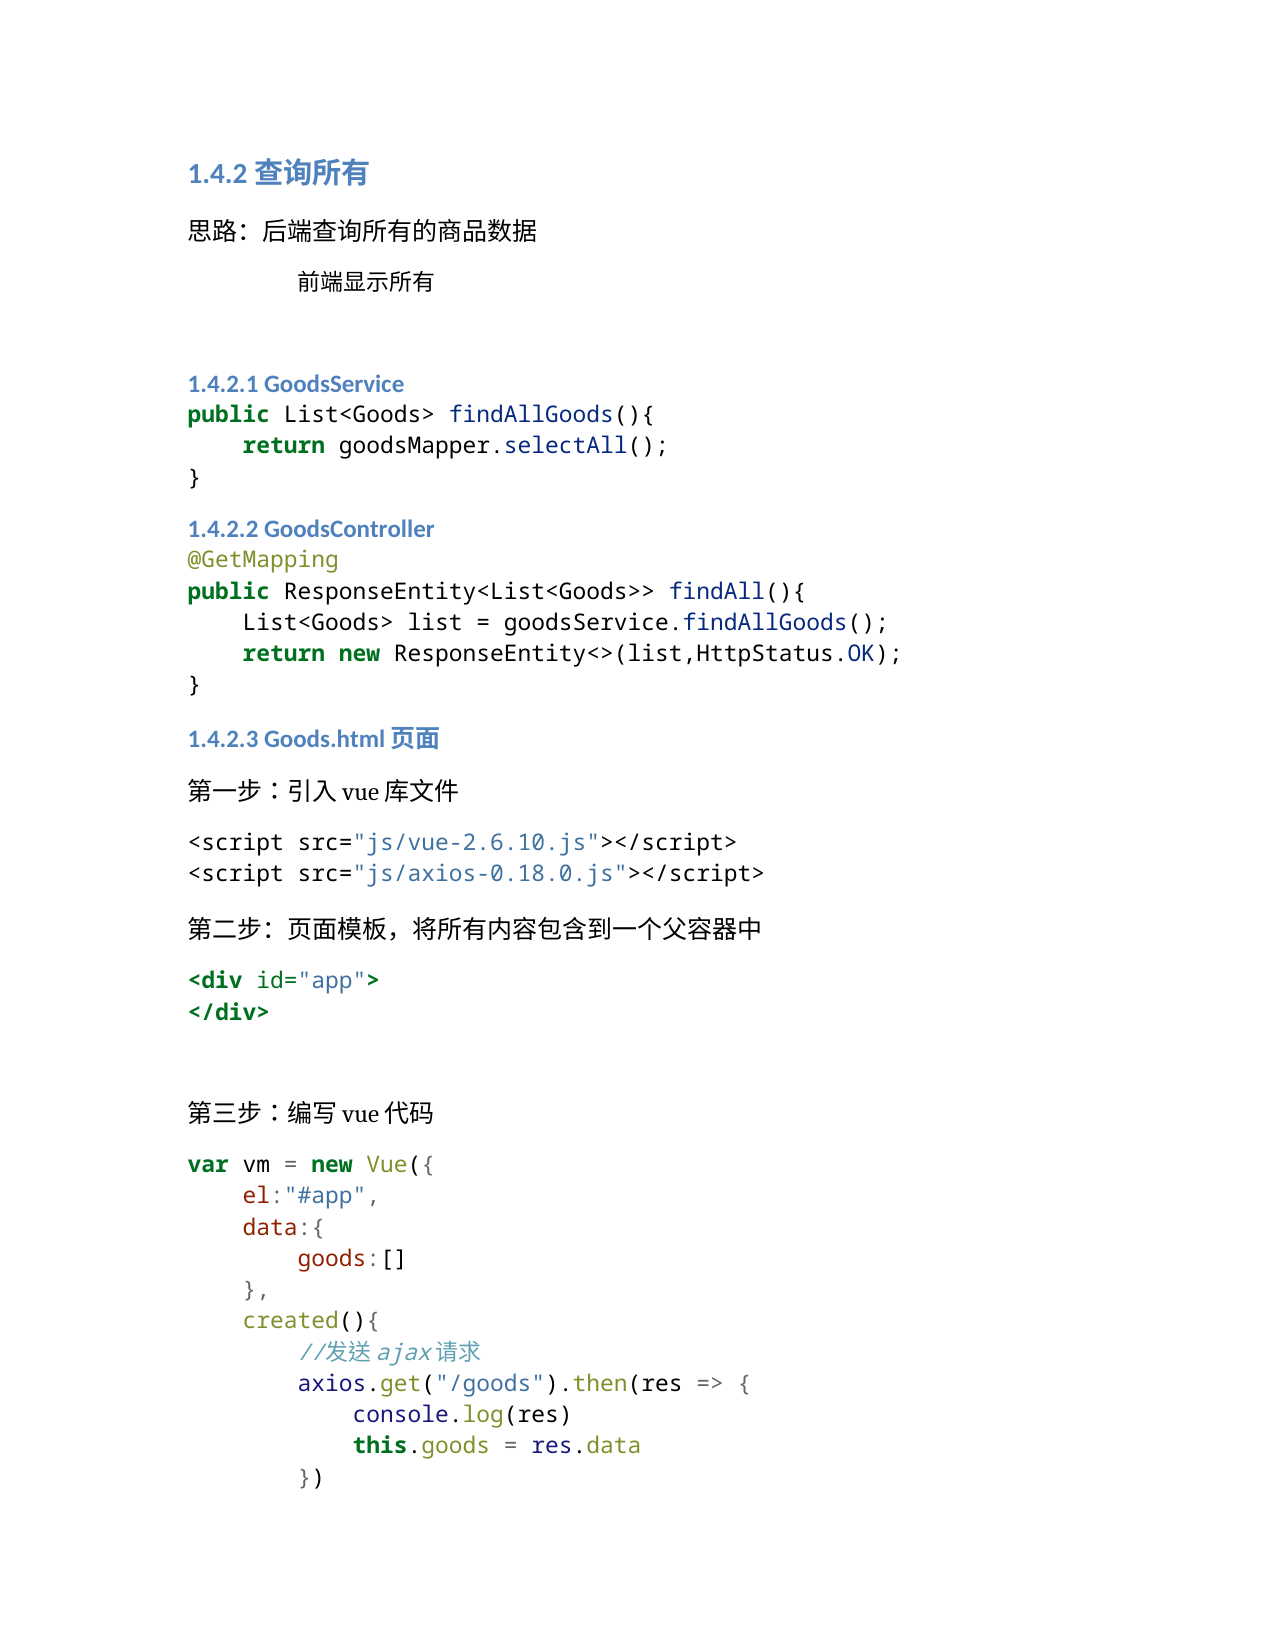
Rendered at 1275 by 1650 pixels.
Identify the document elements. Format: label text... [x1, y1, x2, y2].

text 思路：后端查询所有的商品数据 [187, 211, 1087, 247]
text @GetMapping public ResponseEntity<List<Goods>> findAll(){ List<Goods> list = goodsService.findAllGoods(); return new ResponseEntity<>(list,HttpStatus.OK); } [187, 543, 1087, 699]
text <div id="app"> </div> [187, 964, 1087, 1027]
subtitle 1.4.2.1 GoodsService [187, 368, 1087, 398]
text 第二步：页面模板，将所有内容包含到一个父容器中 [187, 909, 1087, 946]
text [187, 1148, 1087, 1492]
subtitle 1.4.2 查询所有 [187, 150, 1087, 192]
text <script src="js/vue-2.6.10.js"></script> <script src="js/axios-0.18.0.js"></script> [187, 826, 1087, 888]
text 第三步：编写vue代码 [187, 1095, 1087, 1129]
subtitle 1.4.2.2 GoodsController [187, 513, 1087, 543]
subtitle 1.4.2.3 Goods.html页面 [187, 720, 1087, 754]
text public List<Goods> findAllGoods(){ return goodsMapper.selectAll(); } [187, 398, 1087, 492]
text 前端显示所有 [187, 266, 1087, 297]
text 第一步：引入vue库文件 [187, 773, 1087, 807]
